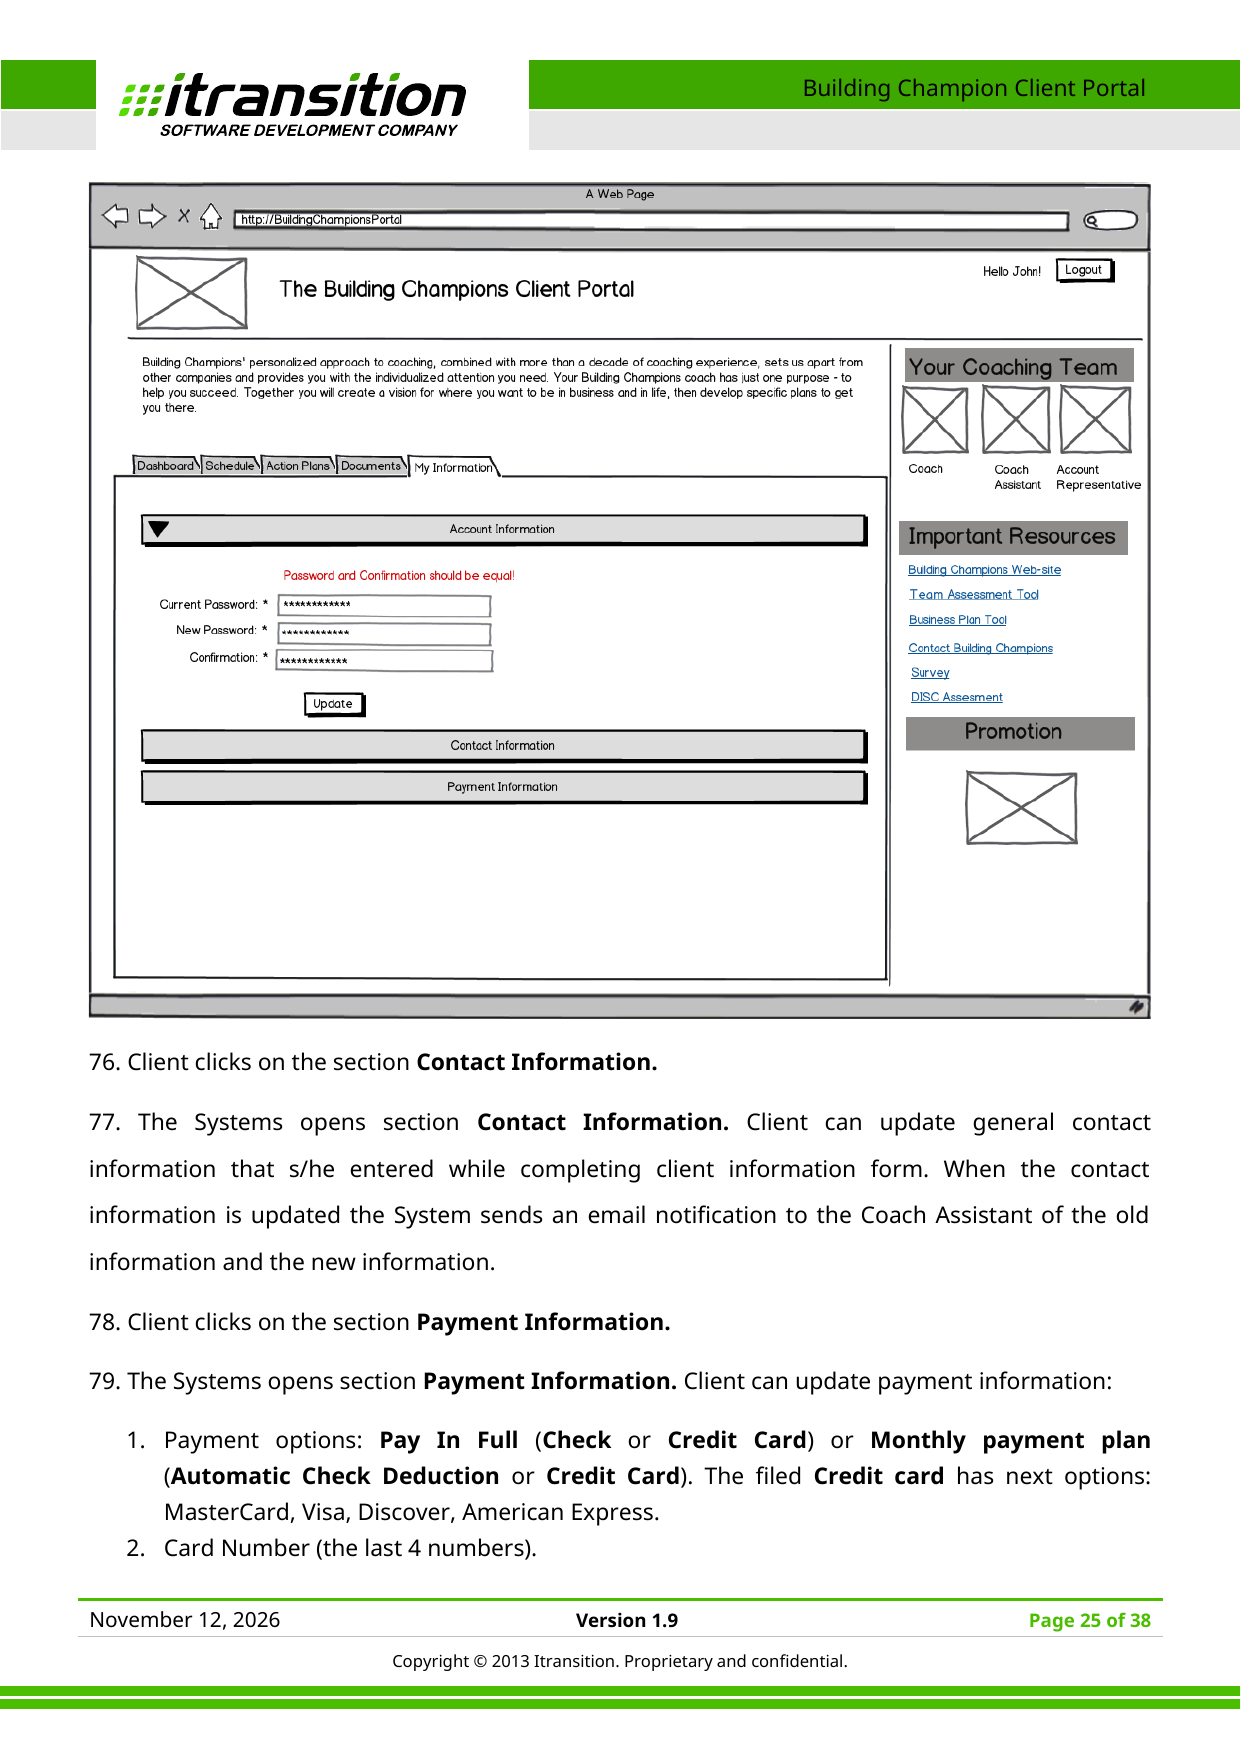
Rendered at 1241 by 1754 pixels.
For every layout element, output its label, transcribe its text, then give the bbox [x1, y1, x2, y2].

picture [88, 182, 1151, 1019]
list Card Number (the last 4 numbers). [126, 1532, 1152, 1563]
text 78. Client clicks on the section Payment Information. [89, 1306, 1152, 1337]
text 76. Client clicks on the section Contact Information. [89, 1046, 1152, 1077]
text 79. The Systems opens section Payment Information. Client can update payment information: [89, 1365, 1152, 1396]
text 77. The Systems opens section Contact Information. Client can update general contact information that s/he entered while completing client information form. When the contact information is updated the System sends an email notification to the Coach Assistant of the old information and the new information. [89, 1106, 1152, 1277]
list Payment options: Pay In Full (Check or Credit Card) or Monthly payment plan (Automatic Check Deduction or Credit Card). The filed Credit card has next options: MasterCard, Visa, Discover, American Express. [126, 1424, 1152, 1527]
